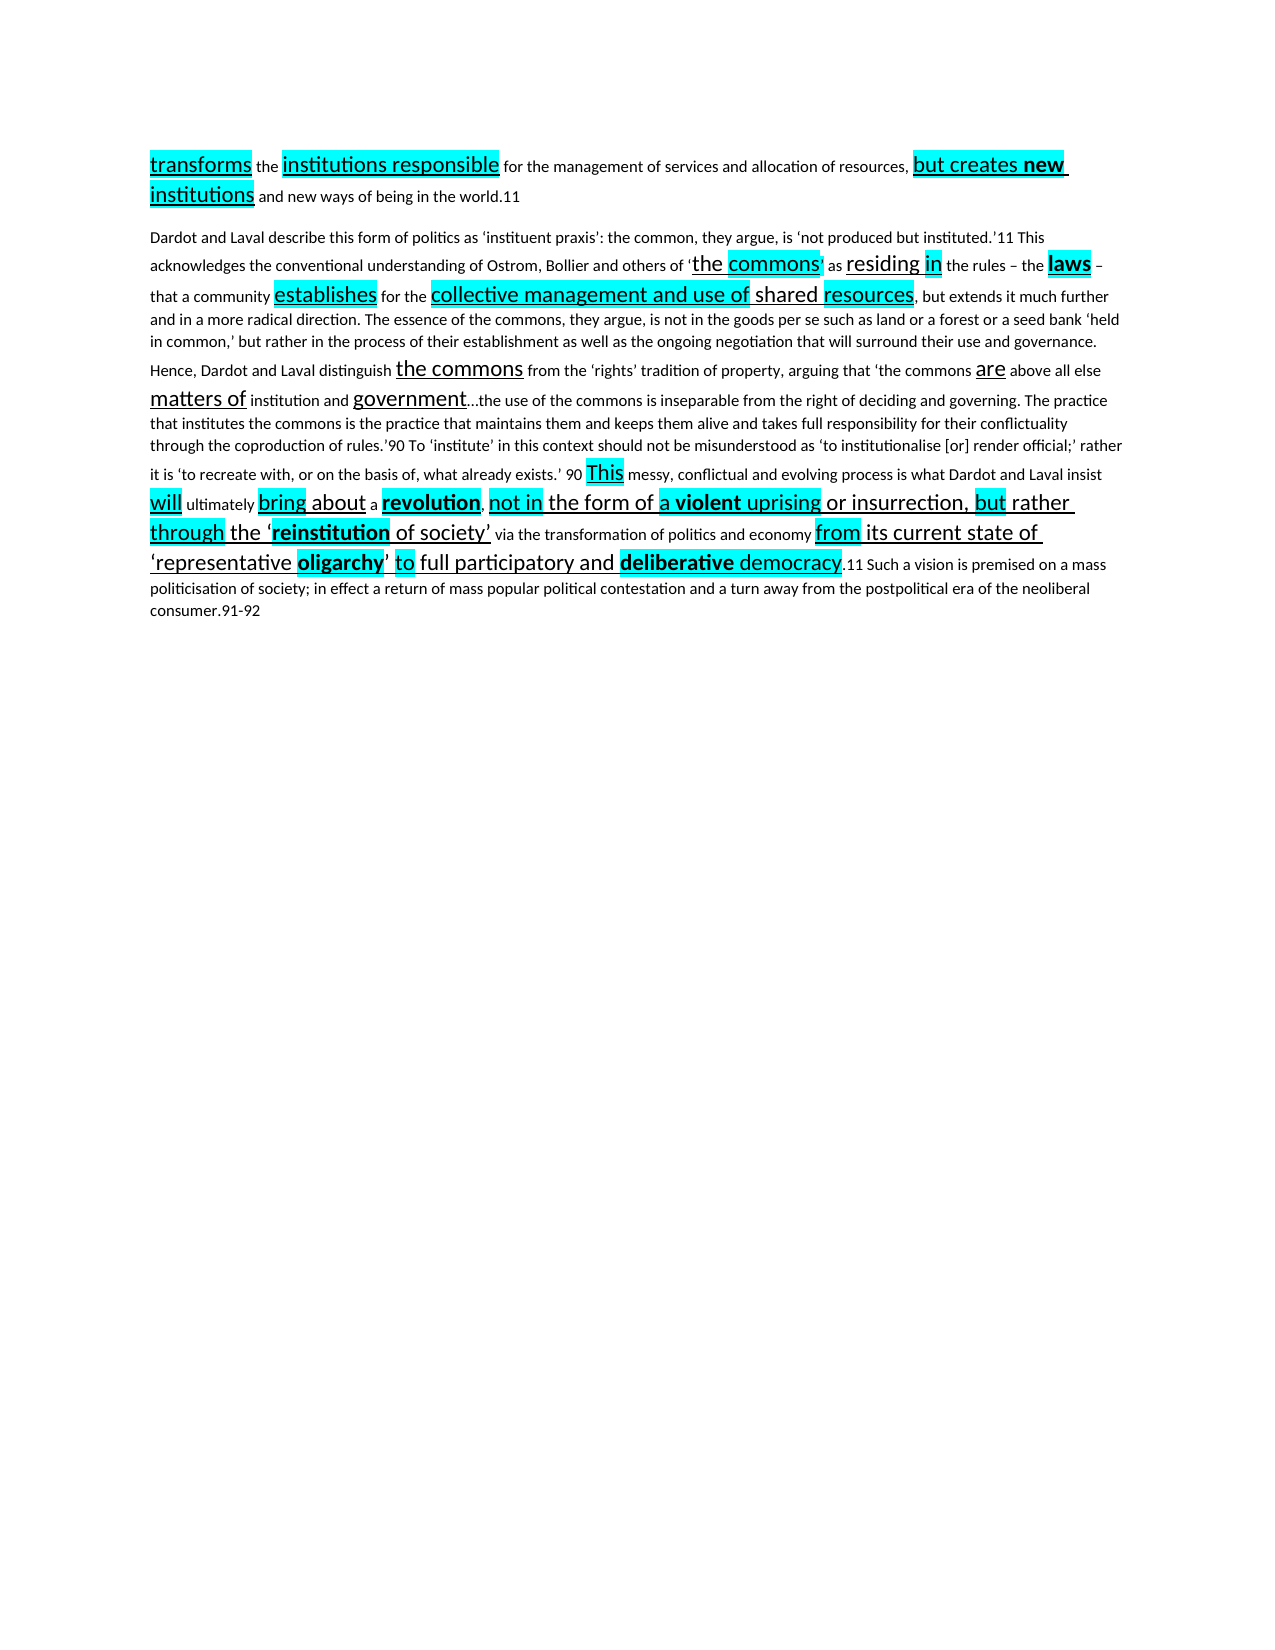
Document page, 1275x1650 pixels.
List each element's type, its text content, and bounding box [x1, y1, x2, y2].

text Dardot and Laval describe this form of politics as ‘instituent praxis’: the common, they argue, is ‘not produced but instituted.’11 This acknowledges the conventional understanding of Ostrom, Bollier and others of ‘the commons’ as residing in the rules – the laws – that a community establishes for the collective management and use of shared resources, but extends it much further and in a more radical direction. The essence of the commons, they argue, is not in the goods per se such as land or a forest or a seed bank ‘held in common,’ but rather in the process of their establishment as well as the ongoing negotiation that will surround their use and governance. Hence, Dardot and Laval distinguish the commons from the ‘rights’ tradition of property, arguing that ‘the commons are above all else matters of institution and government…the use of the commons is inseparable from the right of deciding and governing. The practice that institutes the commons is the practice that maintains them and keeps them alive and takes full responsibility for their conflictuality through the coproduction of rules.’90 To ‘institute’ in this context should not be misunderstood as ‘to institutionalise [or] render official;’ rather it is ‘to recreate with, or on the basis of, what already exists.’ 90 This messy, conflictual and evolving process is what Dardot and Laval insist will ultimately bring about a revolution, not in the form of a violent uprising or insurrection, but rather through the ‘reinstitution of society’ via the transformation of politics and economy from its current state of ‘representative oligarchy’ to full participatory and deliberative democracy.11 Such a vision is premised on a mass politicisation of society; in effect a return of mass popular political contestation and a turn away from the postpolitical era of the neoliberal consumer.91-92 [150, 227, 1125, 620]
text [150, 150, 1125, 208]
